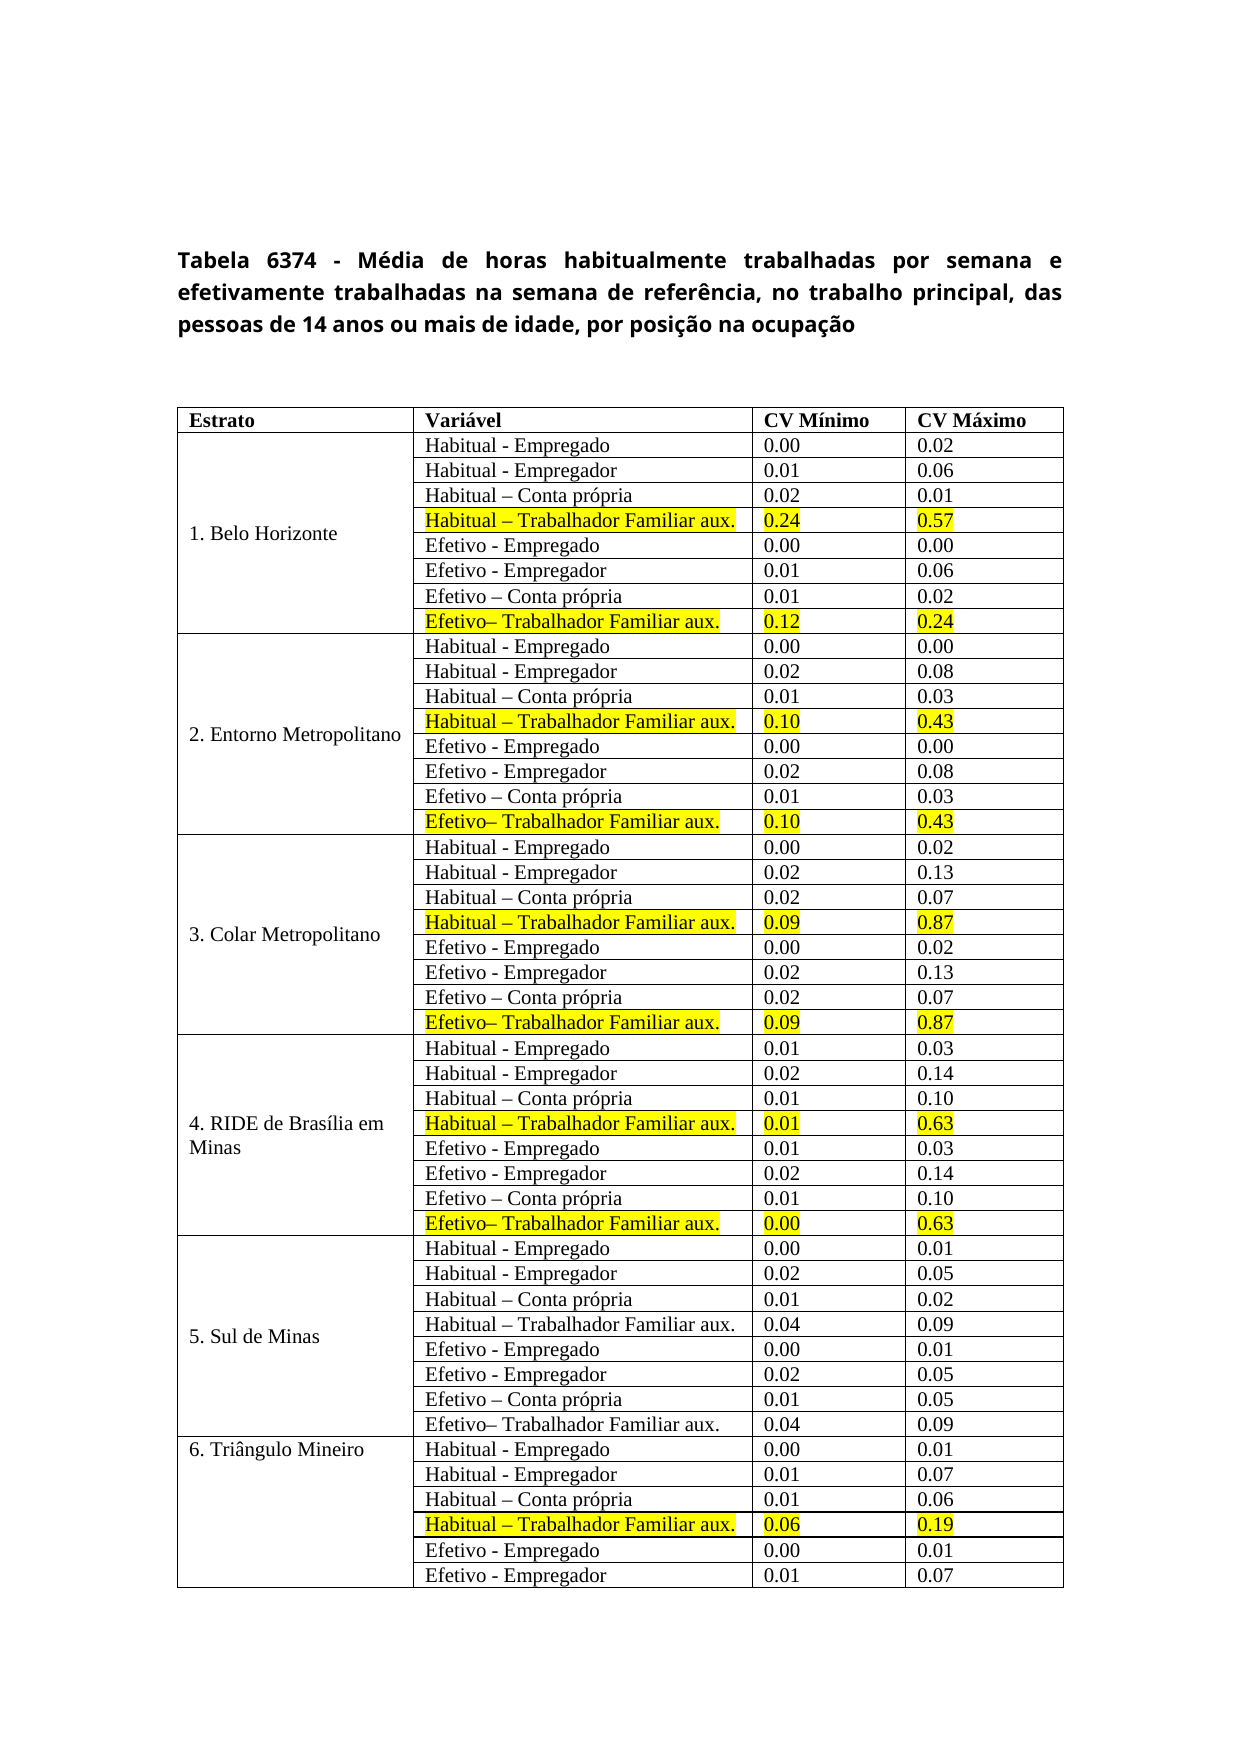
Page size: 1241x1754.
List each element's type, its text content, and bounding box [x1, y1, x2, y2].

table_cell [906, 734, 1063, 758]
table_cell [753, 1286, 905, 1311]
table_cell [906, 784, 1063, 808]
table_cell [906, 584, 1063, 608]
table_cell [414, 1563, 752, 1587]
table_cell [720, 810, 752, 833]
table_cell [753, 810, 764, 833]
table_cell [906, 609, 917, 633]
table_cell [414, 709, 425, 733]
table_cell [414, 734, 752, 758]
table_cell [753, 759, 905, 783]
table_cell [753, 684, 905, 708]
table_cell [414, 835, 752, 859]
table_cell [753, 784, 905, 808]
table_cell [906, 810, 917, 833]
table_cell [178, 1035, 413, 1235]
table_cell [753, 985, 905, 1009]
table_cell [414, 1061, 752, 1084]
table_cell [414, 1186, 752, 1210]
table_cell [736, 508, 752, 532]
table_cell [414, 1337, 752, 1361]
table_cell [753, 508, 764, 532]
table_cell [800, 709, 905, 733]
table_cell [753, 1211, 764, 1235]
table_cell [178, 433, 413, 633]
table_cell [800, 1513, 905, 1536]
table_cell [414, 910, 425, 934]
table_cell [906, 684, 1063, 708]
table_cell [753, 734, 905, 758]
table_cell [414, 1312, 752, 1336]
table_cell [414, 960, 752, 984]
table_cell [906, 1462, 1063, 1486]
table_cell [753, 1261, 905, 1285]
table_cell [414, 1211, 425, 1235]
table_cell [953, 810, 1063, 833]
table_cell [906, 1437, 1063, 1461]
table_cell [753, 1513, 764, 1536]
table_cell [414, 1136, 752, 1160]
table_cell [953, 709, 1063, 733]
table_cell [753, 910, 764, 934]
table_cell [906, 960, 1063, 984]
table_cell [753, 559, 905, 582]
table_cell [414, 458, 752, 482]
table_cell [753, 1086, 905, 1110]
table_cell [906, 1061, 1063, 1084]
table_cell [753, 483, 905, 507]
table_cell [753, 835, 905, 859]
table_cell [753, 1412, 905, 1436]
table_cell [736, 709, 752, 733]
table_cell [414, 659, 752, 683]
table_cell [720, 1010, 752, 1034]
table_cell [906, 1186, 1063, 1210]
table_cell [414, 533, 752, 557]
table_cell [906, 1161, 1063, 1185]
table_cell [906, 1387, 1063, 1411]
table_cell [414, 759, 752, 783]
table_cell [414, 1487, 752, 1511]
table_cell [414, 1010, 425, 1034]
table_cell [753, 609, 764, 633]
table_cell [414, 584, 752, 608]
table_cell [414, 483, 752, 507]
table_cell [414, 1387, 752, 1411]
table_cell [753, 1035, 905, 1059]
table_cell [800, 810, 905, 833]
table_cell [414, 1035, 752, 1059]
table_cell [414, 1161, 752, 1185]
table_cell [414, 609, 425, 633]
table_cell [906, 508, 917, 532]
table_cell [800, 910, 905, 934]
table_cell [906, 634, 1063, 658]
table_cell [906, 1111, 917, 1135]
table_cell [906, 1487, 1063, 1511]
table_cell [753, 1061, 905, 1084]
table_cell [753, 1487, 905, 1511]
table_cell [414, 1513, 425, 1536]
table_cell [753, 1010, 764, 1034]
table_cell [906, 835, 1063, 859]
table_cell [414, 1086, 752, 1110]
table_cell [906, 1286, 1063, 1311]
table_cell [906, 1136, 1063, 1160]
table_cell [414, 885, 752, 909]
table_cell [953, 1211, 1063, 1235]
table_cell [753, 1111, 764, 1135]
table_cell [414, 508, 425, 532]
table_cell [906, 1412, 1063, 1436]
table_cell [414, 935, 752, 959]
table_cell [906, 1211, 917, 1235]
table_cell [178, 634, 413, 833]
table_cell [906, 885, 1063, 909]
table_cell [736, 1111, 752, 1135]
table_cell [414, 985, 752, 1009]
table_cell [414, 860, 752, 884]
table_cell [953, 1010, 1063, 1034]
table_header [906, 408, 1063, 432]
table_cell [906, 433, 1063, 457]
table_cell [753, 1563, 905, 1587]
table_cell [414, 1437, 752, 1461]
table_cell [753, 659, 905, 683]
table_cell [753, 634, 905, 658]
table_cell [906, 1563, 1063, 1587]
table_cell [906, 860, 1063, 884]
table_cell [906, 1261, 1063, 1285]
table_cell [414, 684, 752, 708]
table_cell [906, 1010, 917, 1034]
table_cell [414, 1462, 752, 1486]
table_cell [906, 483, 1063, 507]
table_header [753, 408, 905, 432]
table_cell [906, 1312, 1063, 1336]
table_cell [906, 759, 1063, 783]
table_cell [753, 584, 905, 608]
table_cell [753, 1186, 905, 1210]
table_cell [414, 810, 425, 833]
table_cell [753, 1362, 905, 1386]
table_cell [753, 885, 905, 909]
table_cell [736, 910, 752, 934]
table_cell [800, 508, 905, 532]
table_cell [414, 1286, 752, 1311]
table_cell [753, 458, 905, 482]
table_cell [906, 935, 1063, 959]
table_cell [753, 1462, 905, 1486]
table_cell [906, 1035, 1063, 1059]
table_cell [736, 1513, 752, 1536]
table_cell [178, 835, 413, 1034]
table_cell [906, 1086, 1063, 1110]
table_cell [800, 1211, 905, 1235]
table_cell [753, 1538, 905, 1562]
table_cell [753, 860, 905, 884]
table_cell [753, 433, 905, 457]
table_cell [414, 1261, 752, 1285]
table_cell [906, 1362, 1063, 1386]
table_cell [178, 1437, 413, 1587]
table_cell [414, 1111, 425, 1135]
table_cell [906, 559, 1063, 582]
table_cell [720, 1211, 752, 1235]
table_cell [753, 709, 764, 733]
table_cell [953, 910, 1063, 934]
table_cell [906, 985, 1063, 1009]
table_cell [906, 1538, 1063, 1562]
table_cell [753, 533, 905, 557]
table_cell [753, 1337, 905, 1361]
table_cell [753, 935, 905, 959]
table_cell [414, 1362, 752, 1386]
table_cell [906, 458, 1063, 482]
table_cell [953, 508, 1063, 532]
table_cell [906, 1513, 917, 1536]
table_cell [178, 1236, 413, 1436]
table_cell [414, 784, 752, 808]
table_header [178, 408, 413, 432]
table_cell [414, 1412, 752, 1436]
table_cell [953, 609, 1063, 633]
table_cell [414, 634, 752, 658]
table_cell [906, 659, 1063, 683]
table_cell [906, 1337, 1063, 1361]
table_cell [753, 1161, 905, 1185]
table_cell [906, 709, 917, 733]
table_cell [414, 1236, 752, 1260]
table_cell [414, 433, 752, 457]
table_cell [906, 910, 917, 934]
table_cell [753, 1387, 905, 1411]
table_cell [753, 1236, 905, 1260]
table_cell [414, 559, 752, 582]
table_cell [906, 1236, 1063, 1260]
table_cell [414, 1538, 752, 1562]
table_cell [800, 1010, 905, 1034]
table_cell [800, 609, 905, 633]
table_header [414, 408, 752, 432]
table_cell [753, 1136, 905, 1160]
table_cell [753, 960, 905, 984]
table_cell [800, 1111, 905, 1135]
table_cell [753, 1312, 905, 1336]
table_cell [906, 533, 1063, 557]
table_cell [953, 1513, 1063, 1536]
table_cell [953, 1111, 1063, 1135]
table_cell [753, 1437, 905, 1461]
text Tabela 6374 - Média de horas habitualmente trabalhadas por semana e efetivamente trabalhadas na semana de referência, no trabalho principal, das pessoas de 14 anos ou mais de idade, por posição na ocupação [177, 245, 1063, 339]
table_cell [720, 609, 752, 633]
